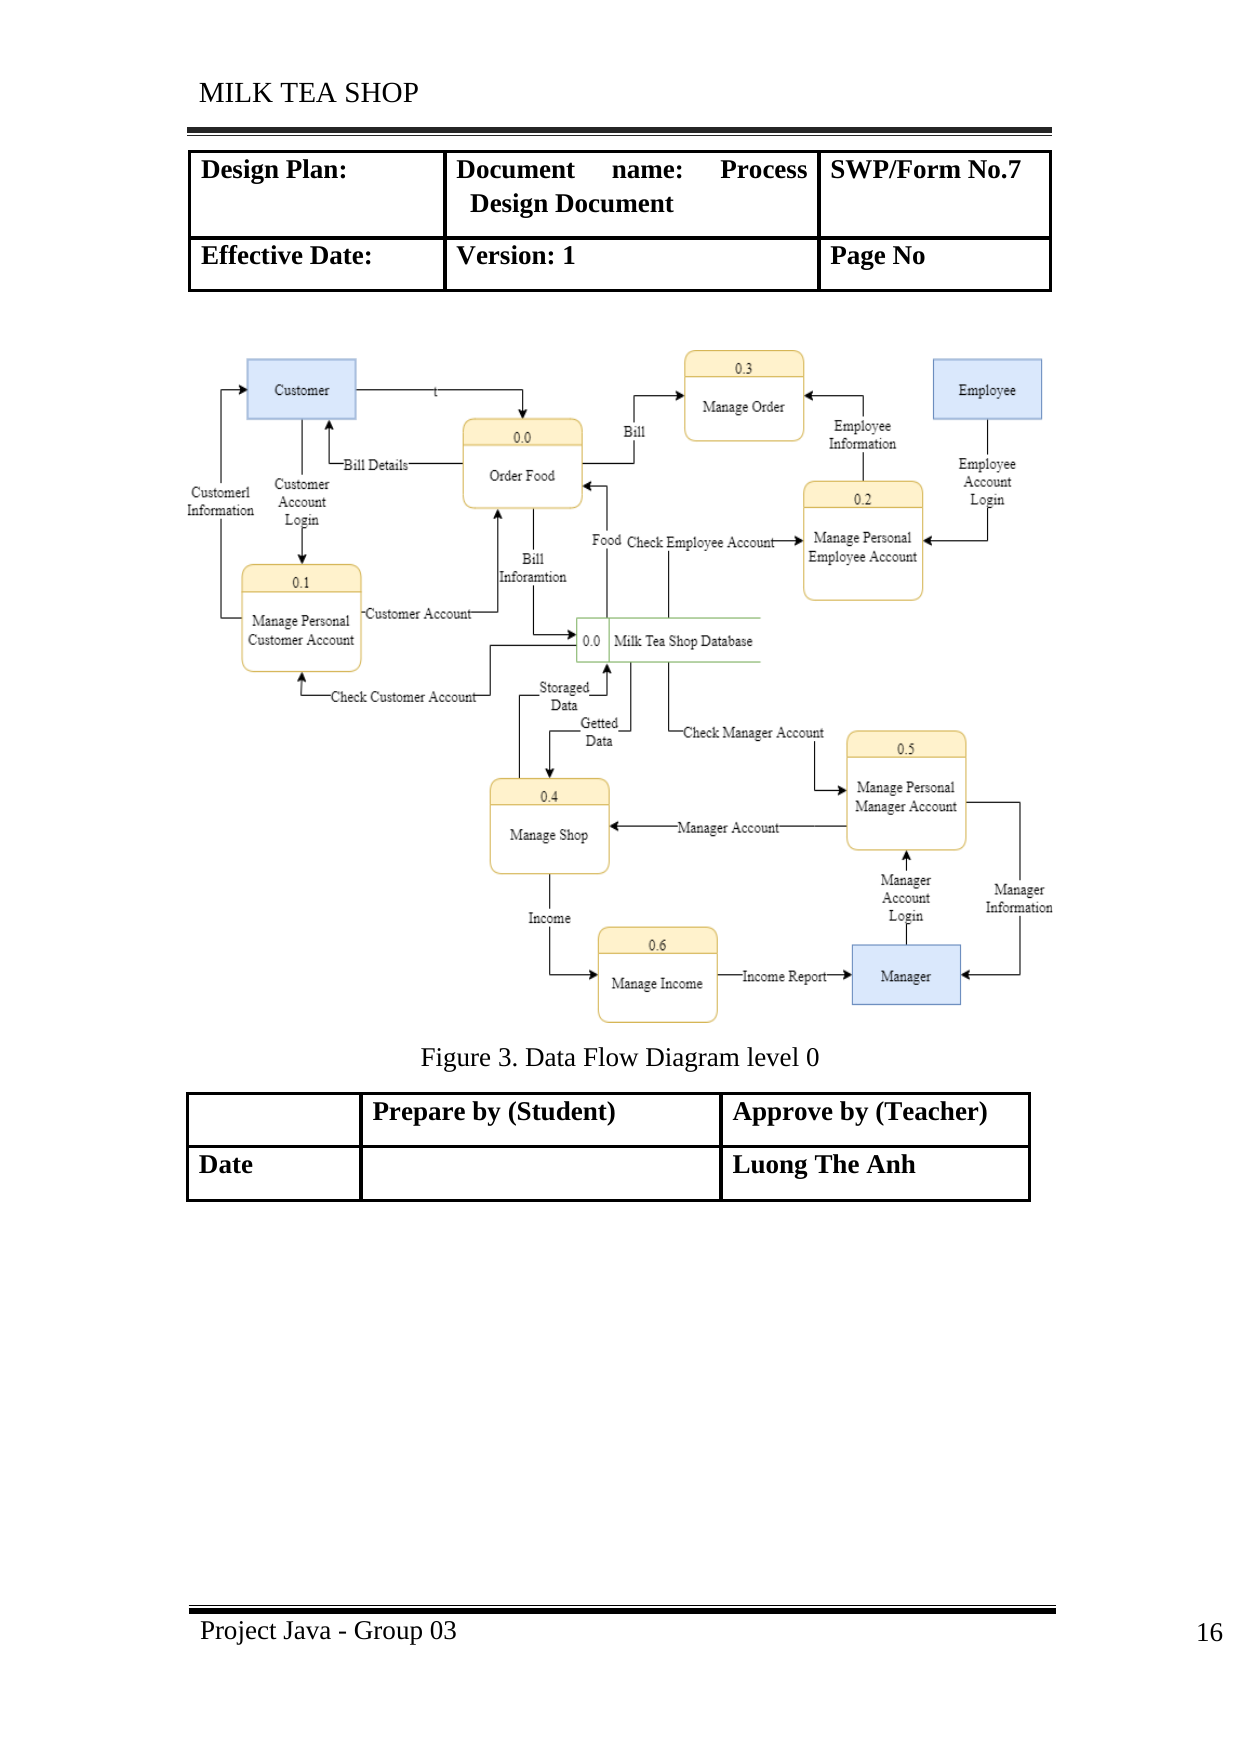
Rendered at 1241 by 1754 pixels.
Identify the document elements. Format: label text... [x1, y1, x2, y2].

table_cell Effective Date: [191, 240, 443, 289]
text Figure 3. Data Flow Diagram level 0 [187, 1042, 1053, 1073]
table_cell Date [189, 1148, 359, 1198]
table_header [189, 1095, 359, 1145]
table_header Prepare by (Student) [363, 1095, 719, 1145]
picture [187, 350, 1053, 1023]
table_header SWP/Form No.7 [821, 153, 1049, 236]
table_cell Version: 1 [447, 240, 817, 289]
table_cell Page No [821, 240, 1049, 289]
table_header Approve by (Teacher) [723, 1095, 1028, 1145]
table_header Design Plan: [191, 153, 443, 236]
table_cell [363, 1148, 719, 1198]
table_cell Luong The Anh [723, 1148, 1028, 1198]
table_header Document name: Process Design Document [447, 153, 817, 236]
